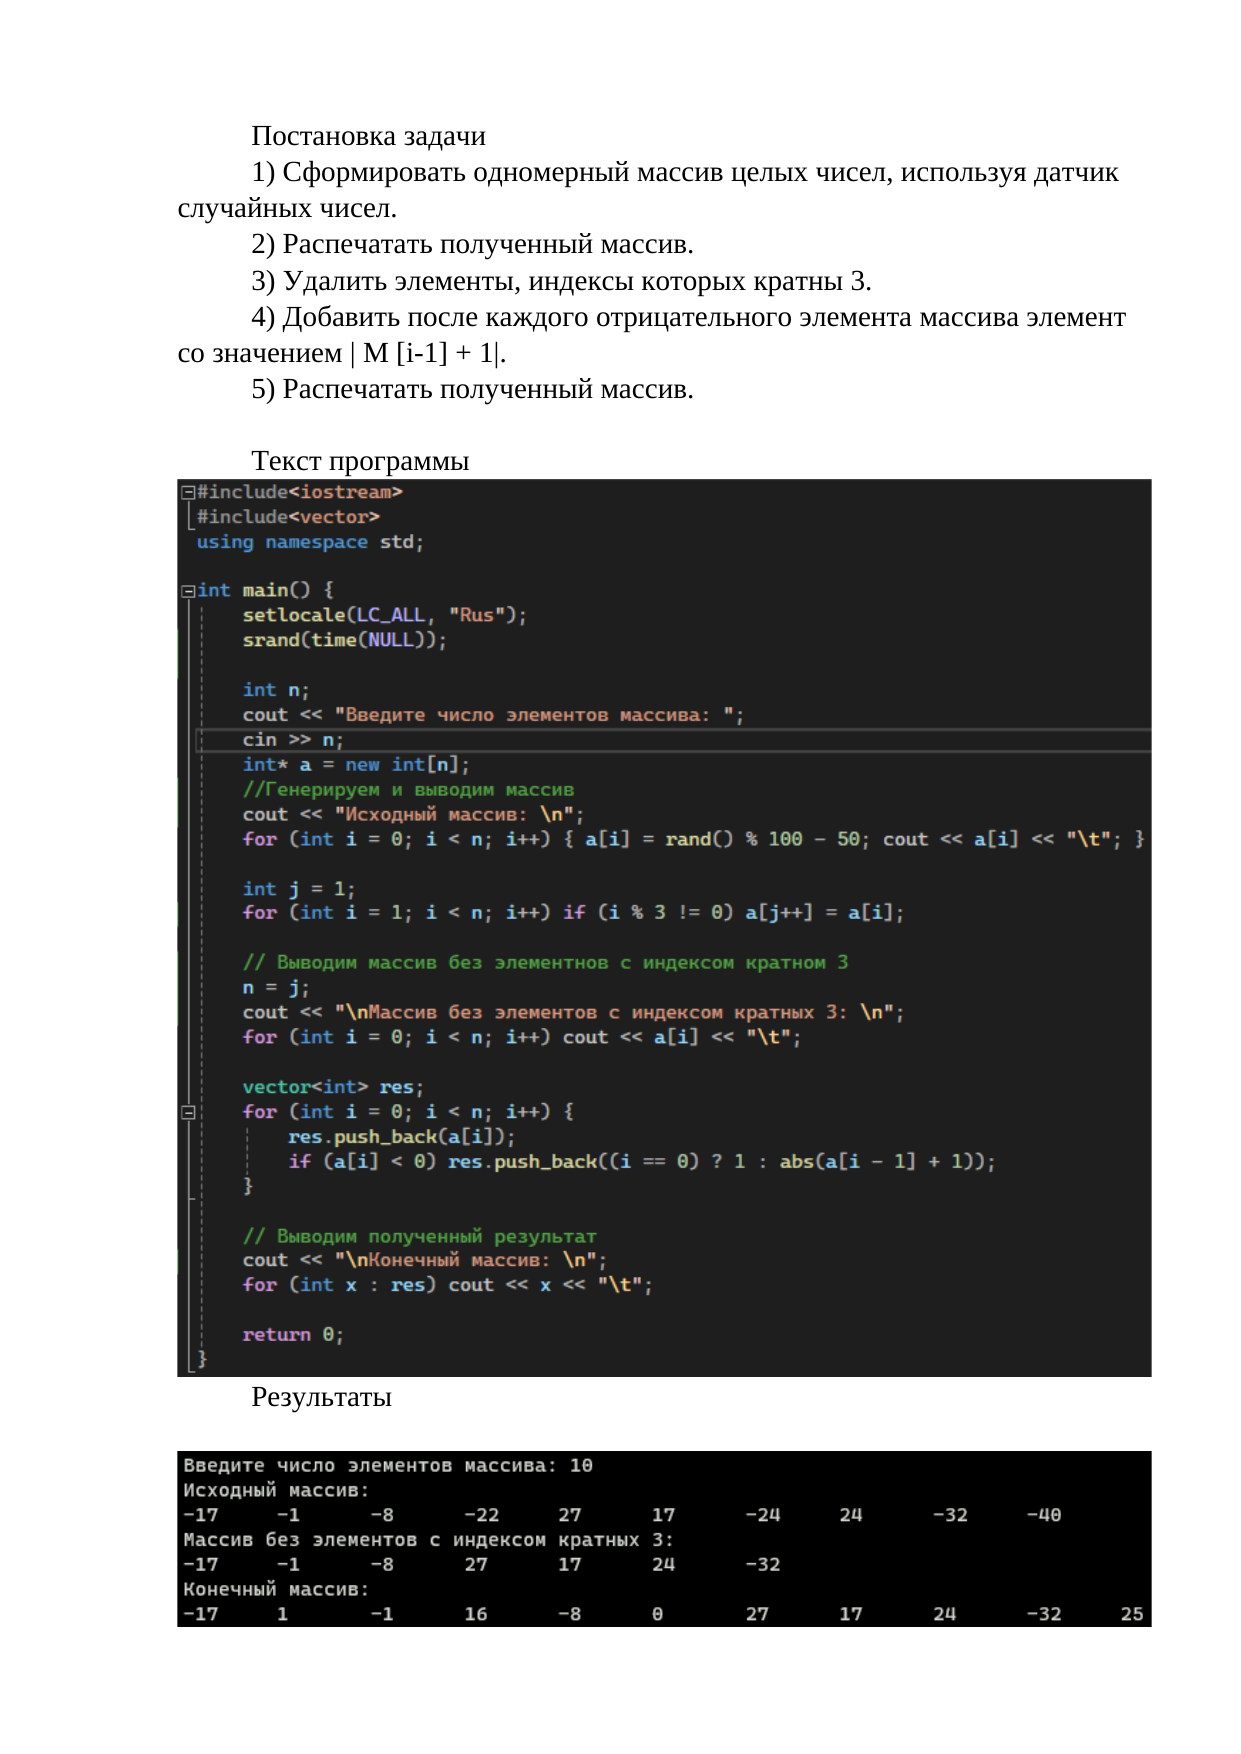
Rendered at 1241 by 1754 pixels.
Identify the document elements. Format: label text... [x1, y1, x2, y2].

picture [177, 1451, 1152, 1627]
text 5) Распечатать полученный массив. [177, 371, 1152, 405]
text 4) Добавить после каждого отрицательного элемента массива элемент со значением | M [i-1] + 1|. [177, 299, 1152, 368]
text 1) Сформировать одномерный массив целых чисел, используя датчик случайных чисел. [177, 154, 1152, 224]
text 2) Распечатать полученный массив. [177, 227, 1152, 260]
text 3) Удалить элементы, индексы которых кратны 3. [177, 263, 1152, 296]
picture [177, 479, 1152, 1377]
list Результаты [177, 1379, 1152, 1413]
list Текст программы [177, 443, 1152, 477]
text Постановка задачи [177, 118, 1152, 152]
